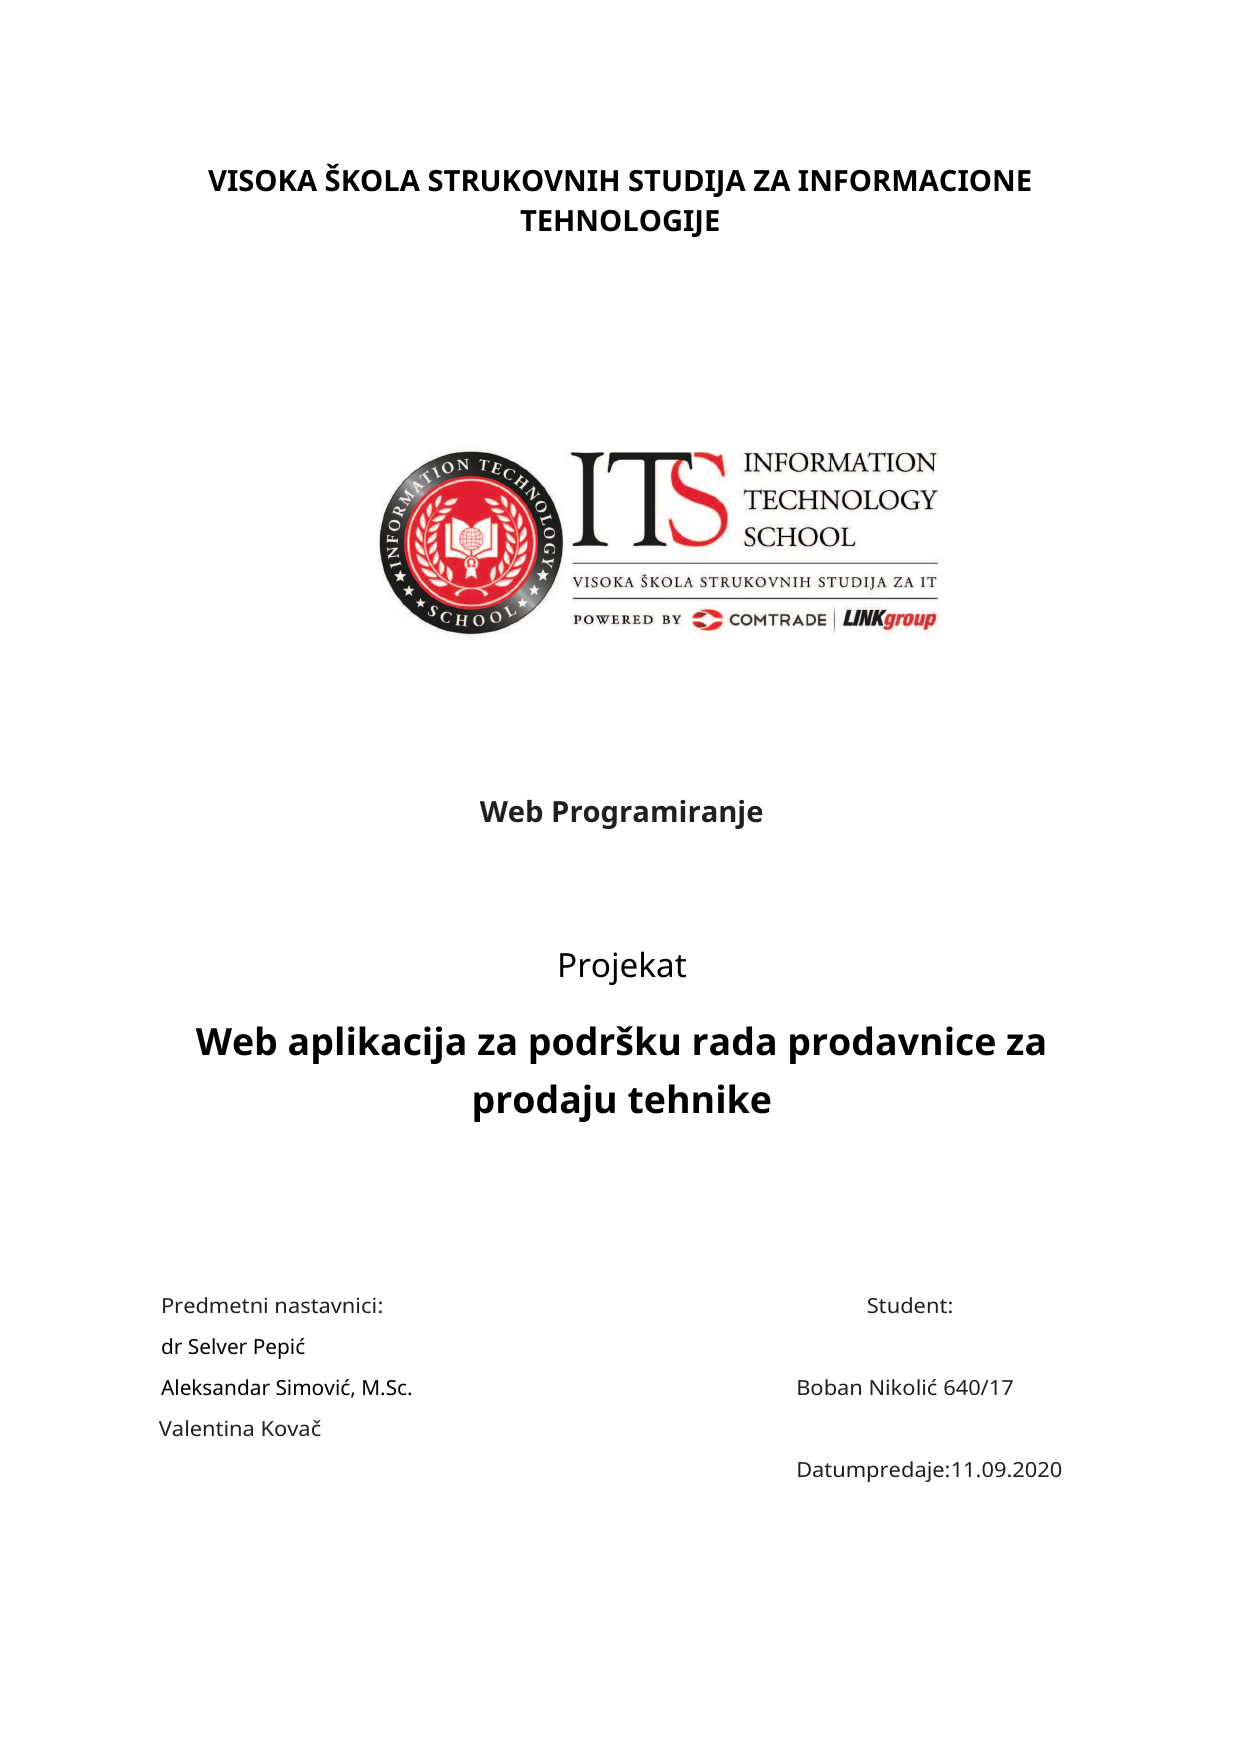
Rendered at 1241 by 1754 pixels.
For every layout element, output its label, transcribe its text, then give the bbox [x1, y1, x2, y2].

text Predmetni nastavnici: Student: [161, 1292, 1093, 1320]
text Web Programiranje [191, 791, 1052, 831]
text Aleksandar Simović, M.Sc. Boban Nikolić 640/17 [161, 1373, 1093, 1402]
text VISOKA ŠKOLA STRUKOVNIH STUDIJA ZA INFORMACIONE TEHNOLOGIJE [148, 160, 1093, 239]
text Datumpredaje:11.09.2020 [148, 1455, 1093, 1484]
text dr Selver Pepić [161, 1332, 1093, 1361]
text Web aplikacija za podršku rada prodavnice za prodaju tehnike [191, 1015, 1052, 1124]
text Valentina Kovač [148, 1414, 1093, 1443]
text Projekat [191, 942, 1052, 987]
picture [375, 444, 943, 640]
